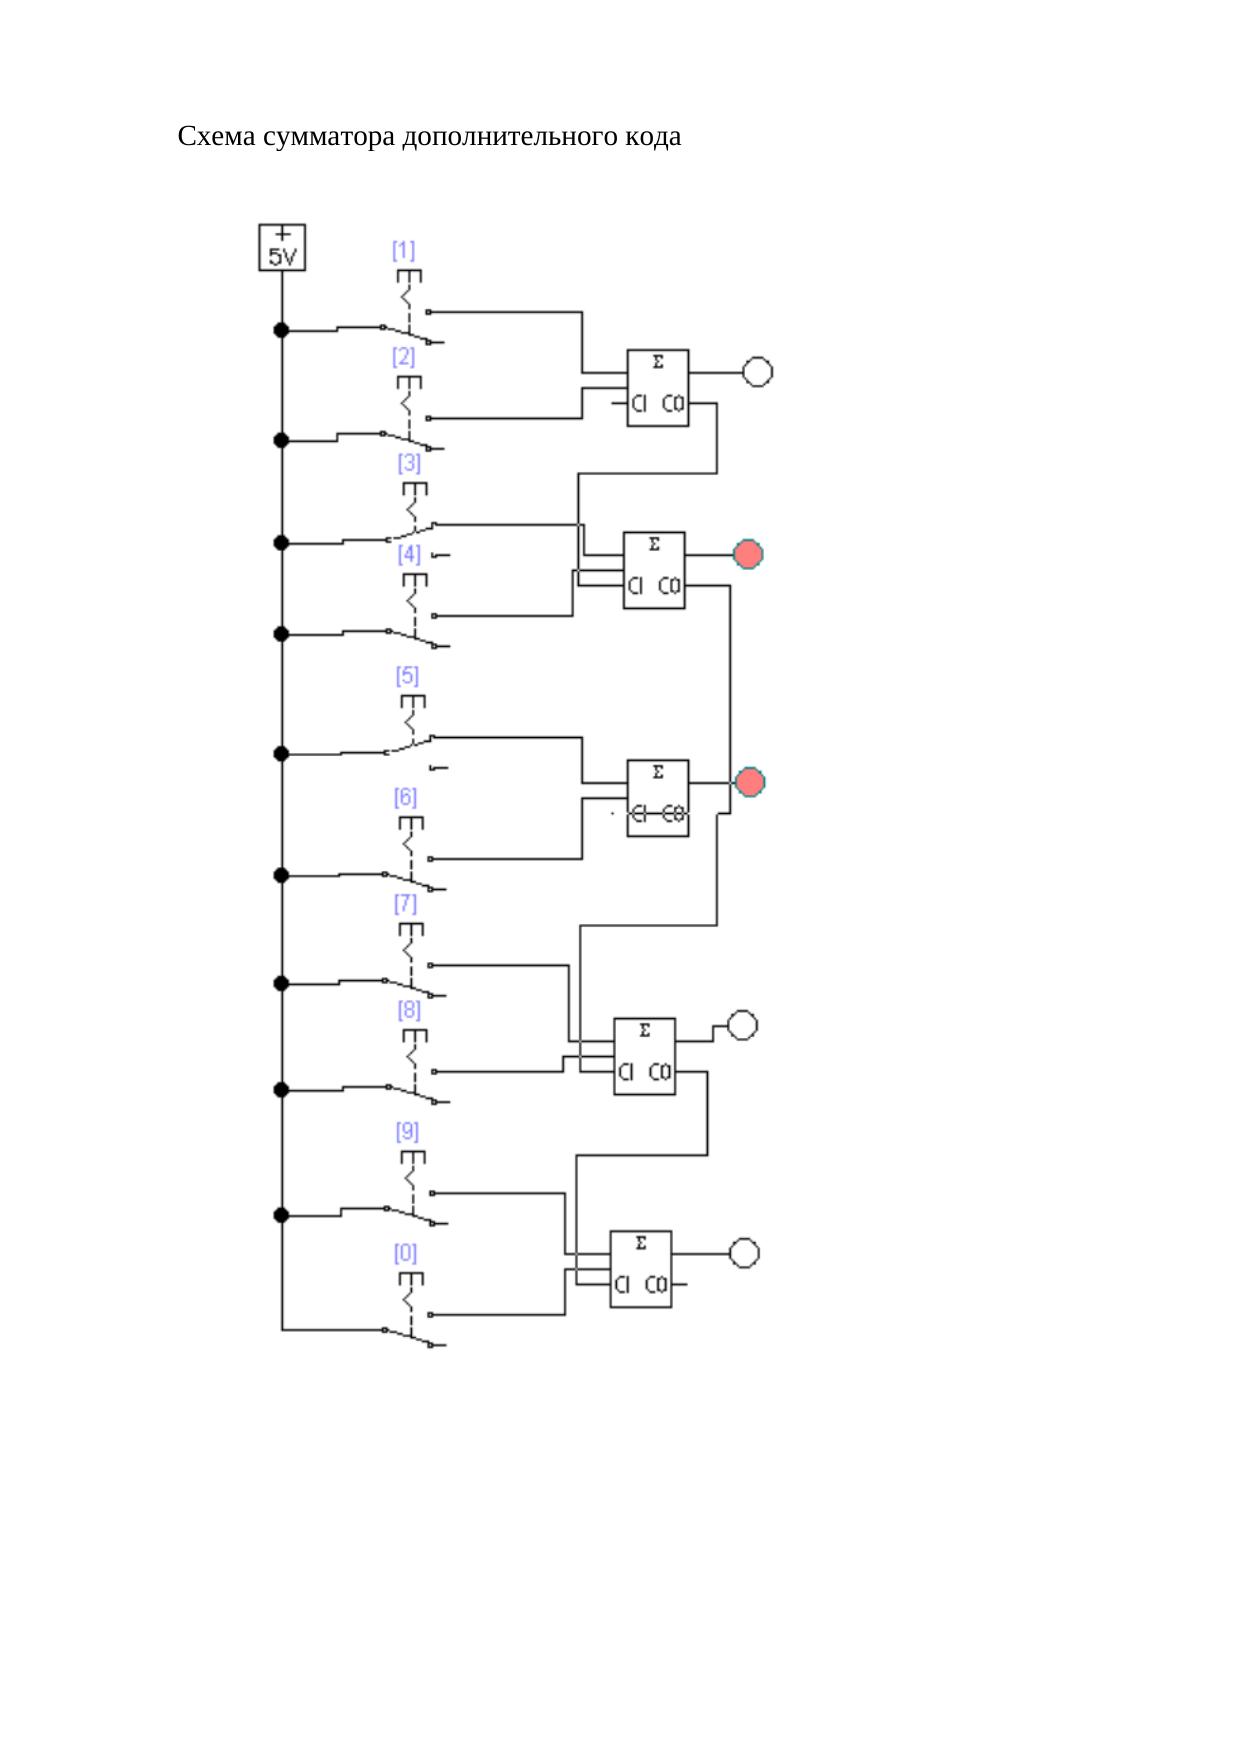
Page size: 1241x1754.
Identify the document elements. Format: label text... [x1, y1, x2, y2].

picture [177, 151, 936, 1399]
text Схема сумматора дополнительного кода [177, 118, 1152, 152]
